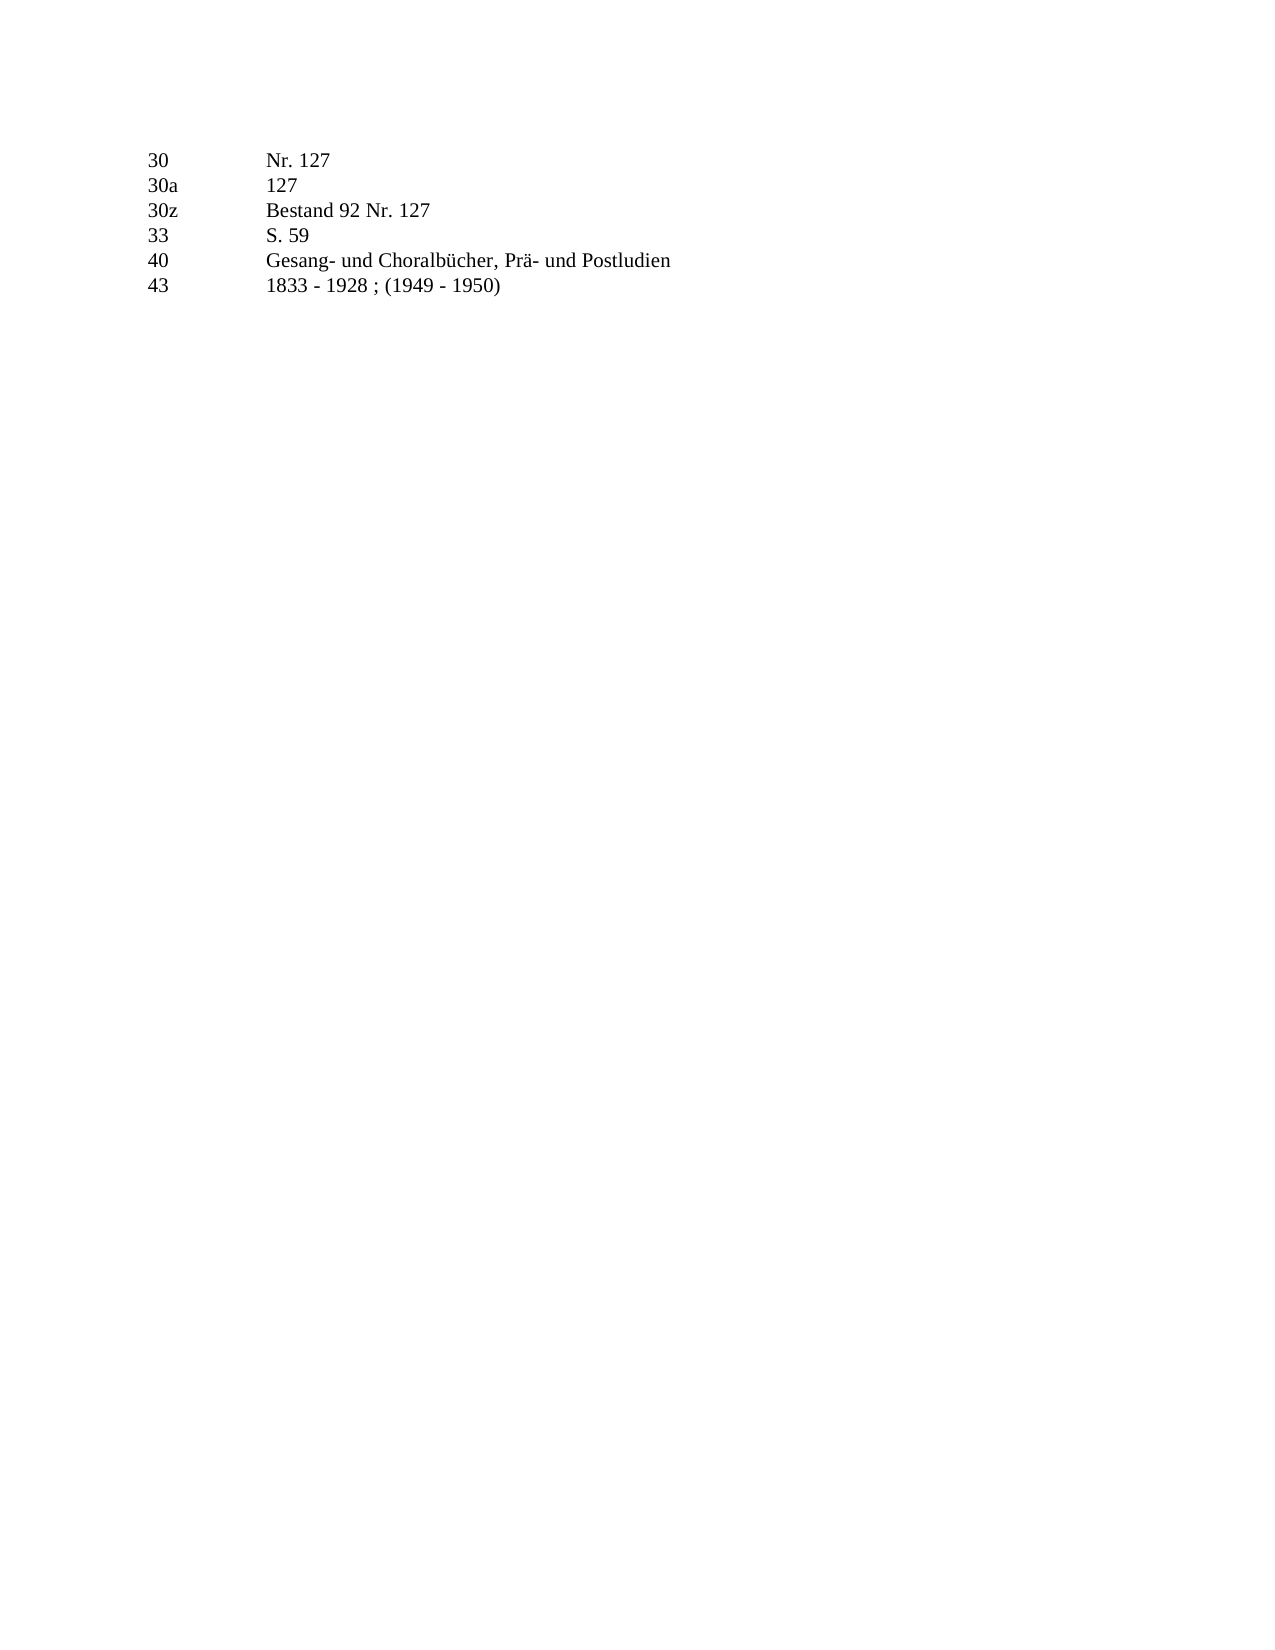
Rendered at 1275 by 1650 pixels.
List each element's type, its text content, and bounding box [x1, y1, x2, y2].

text 30z Bestand 92 Nr. 127 [148, 198, 1127, 223]
text 30a 127 [148, 173, 1127, 198]
text 30 Nr. 127 [148, 148, 1127, 173]
text 33 S. 59 [148, 223, 1127, 248]
text 40 s[Gesang- und Choralbücher]s, s[Prä- und Postludien]s [148, 248, 1127, 273]
text 43 1833 - 1928 ; (1949 - 1950) [148, 273, 1127, 298]
